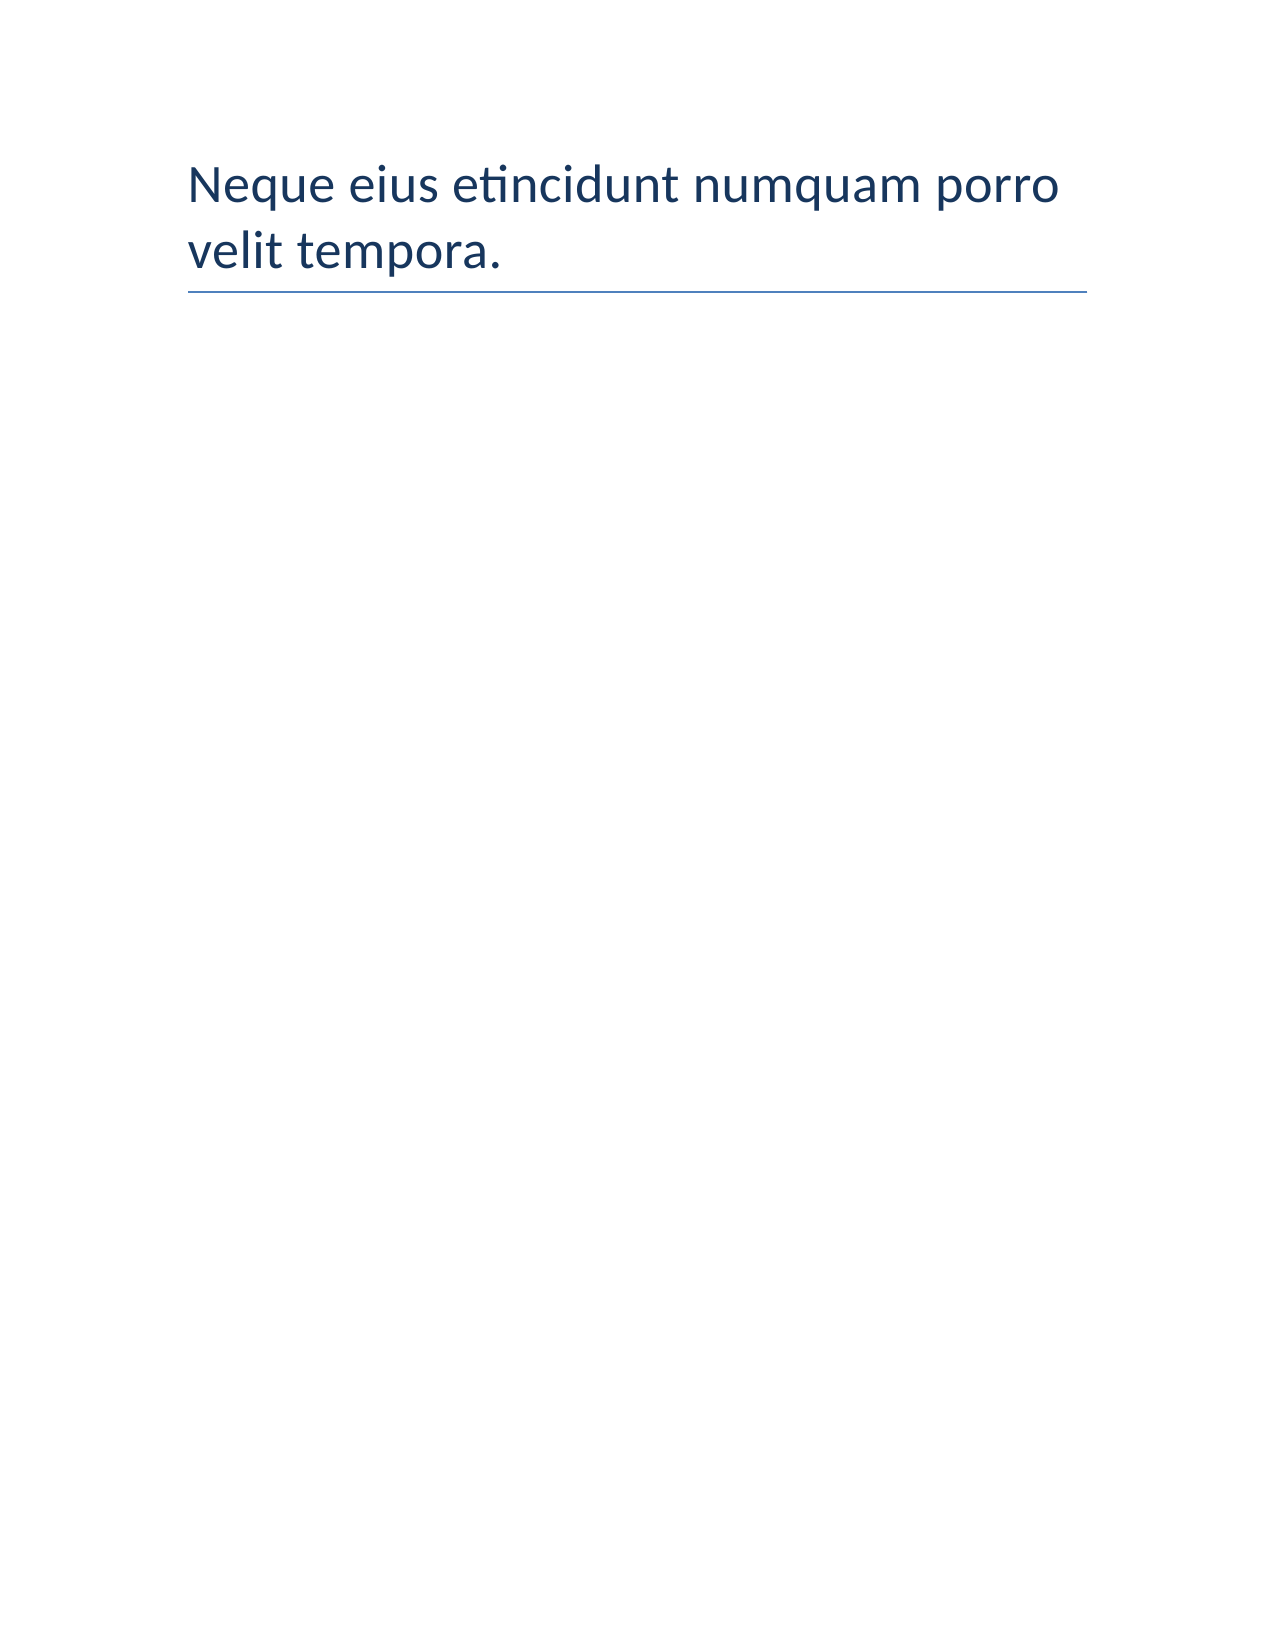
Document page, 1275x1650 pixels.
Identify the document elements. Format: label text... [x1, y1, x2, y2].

title Neque eius etincidunt numquam porro velit tempora. [187, 150, 1087, 293]
